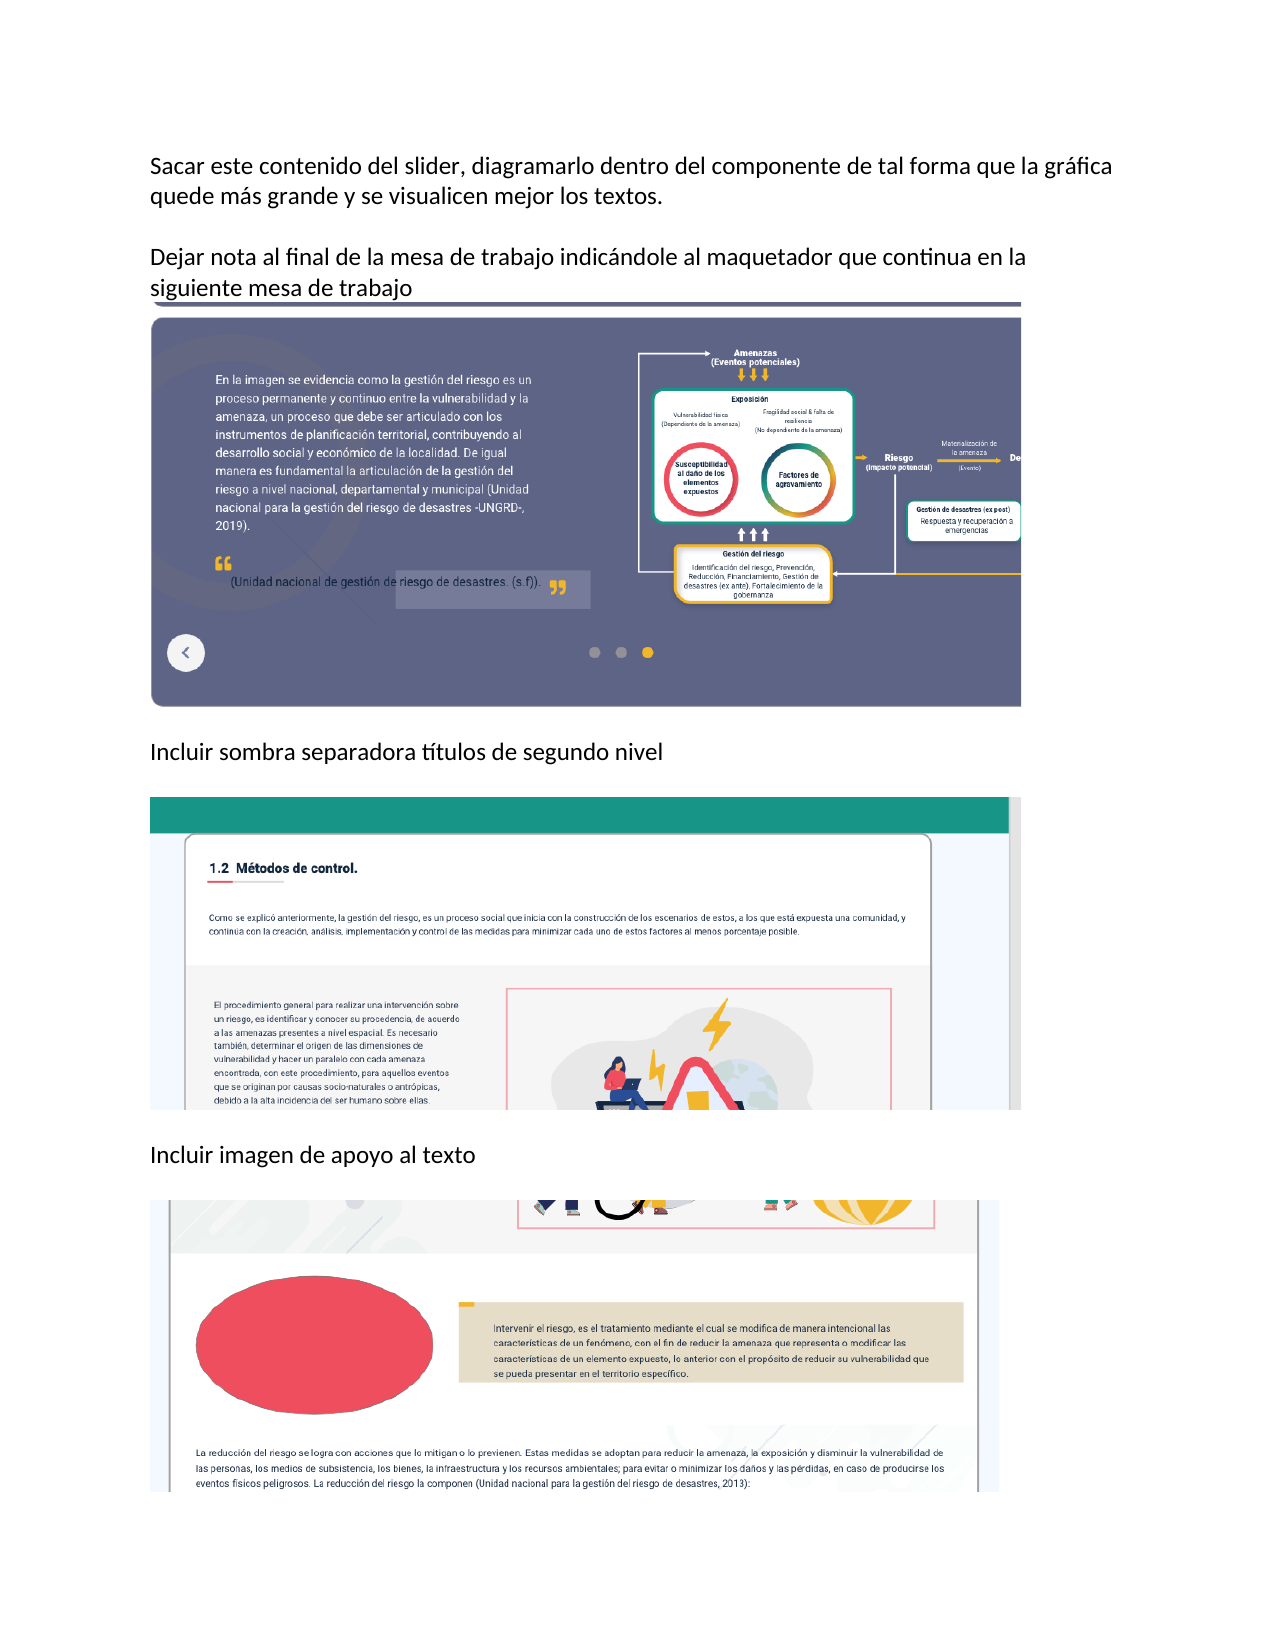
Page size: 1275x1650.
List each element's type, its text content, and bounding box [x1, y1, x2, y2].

text Incluir imagen de apoyo al texto [150, 1140, 1125, 1170]
picture [150, 797, 1022, 1110]
text Sacar este contenido del slider, diagramarlo dentro del componente de tal forma que la gráfica quede más grande y se visualicen mejor los textos. [150, 150, 1125, 211]
text Dejar nota al final de la mesa de trabajo indicándole al maquetador que continua en la siguiente mesa de trabajo [150, 242, 1125, 303]
picture [150, 1200, 999, 1492]
picture [150, 302, 1022, 736]
text Incluir sombra separadora títulos de segundo nivel [150, 736, 1125, 767]
